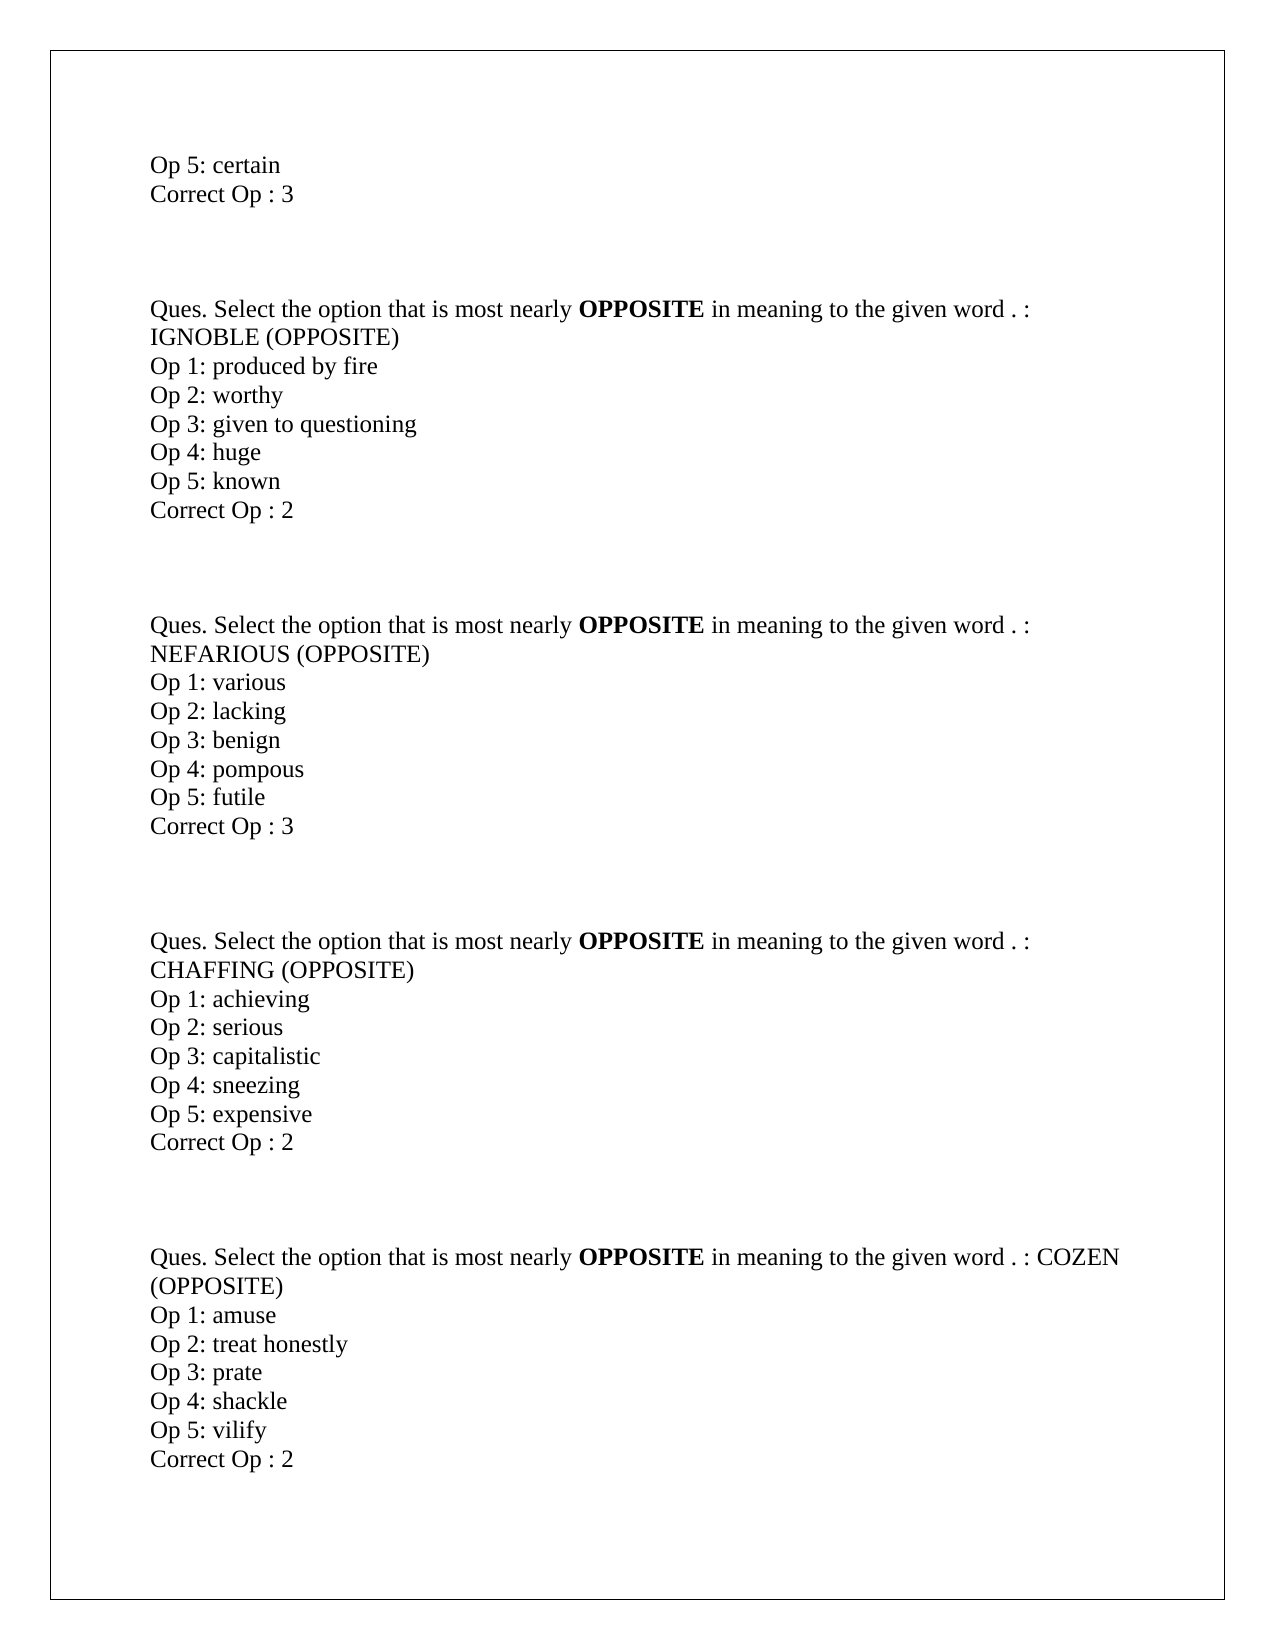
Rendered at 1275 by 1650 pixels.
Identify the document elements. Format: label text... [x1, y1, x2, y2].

text Ques. Select the option that is most nearly OPPOSITE in meaning to the given word . : NEFARIOUS (OPPOSITE) [150, 610, 1125, 667]
text Correct Op : 2 [150, 1444, 1125, 1472]
text Correct Op : 3 [150, 179, 1125, 207]
text Op 5: expensive [150, 1099, 1125, 1127]
text Ques. Select the option that is most nearly OPPOSITE in meaning to the given word . : IGNOBLE (OPPOSITE) [150, 294, 1125, 351]
text Op 2: worthy [150, 380, 1125, 409]
text Op 3: benign [150, 725, 1125, 754]
text Op 5: known [150, 466, 1125, 495]
text Correct Op : 2 [150, 495, 1125, 524]
text Op 4: sneezing [150, 1070, 1125, 1099]
text Op 5: futile [150, 782, 1125, 811]
text Ques. Select the option that is most nearly OPPOSITE in meaning to the given word . : CHAFFING (OPPOSITE) [150, 926, 1125, 984]
text Op 3: prate [150, 1357, 1125, 1386]
text Op 5: vilify [150, 1415, 1125, 1444]
text Op 2: lacking [150, 696, 1125, 725]
text Op 4: huge [150, 437, 1125, 466]
text Op 1: amuse [150, 1300, 1125, 1329]
text Op 2: serious [150, 1012, 1125, 1041]
text Correct Op : 2 [150, 1127, 1125, 1156]
text Correct Op : 3 [150, 811, 1125, 840]
text Op 2: treat honestly [150, 1329, 1125, 1357]
text Op 1: various [150, 667, 1125, 696]
text Op 3: given to questioning [150, 409, 1125, 437]
text Ques. Select the option that is most nearly OPPOSITE in meaning to the given word . : COZEN (OPPOSITE) [150, 1242, 1125, 1300]
text Op 1: produced by fire [150, 351, 1125, 380]
text Op 1: achieving [150, 984, 1125, 1012]
text Op 4: pompous [150, 754, 1125, 782]
text Op 4: shackle [150, 1386, 1125, 1415]
text Op 5: certain [150, 150, 1125, 179]
text Op 3: capitalistic [150, 1041, 1125, 1070]
